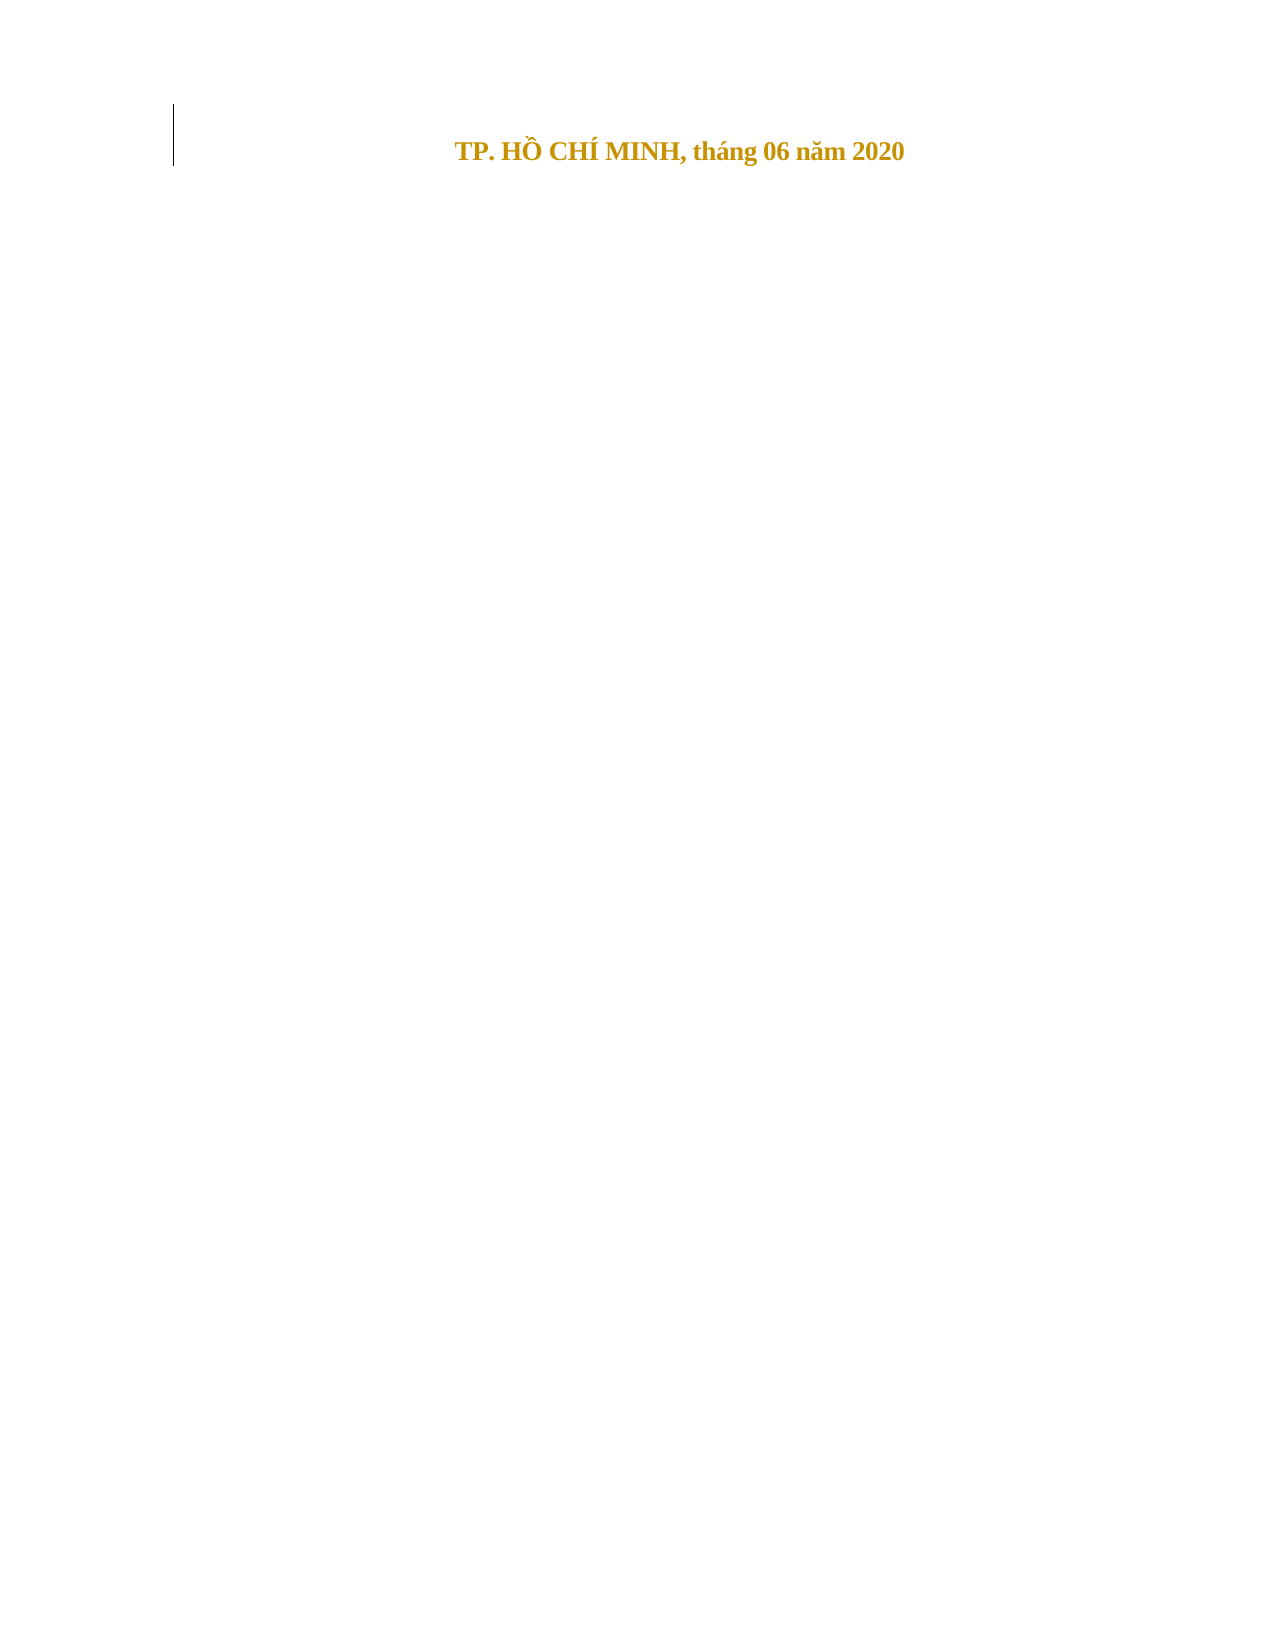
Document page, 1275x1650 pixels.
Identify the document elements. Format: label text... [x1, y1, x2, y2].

text TP. HỒ CHÍ MINH, tháng 06 năm 2020 [187, 135, 1172, 166]
